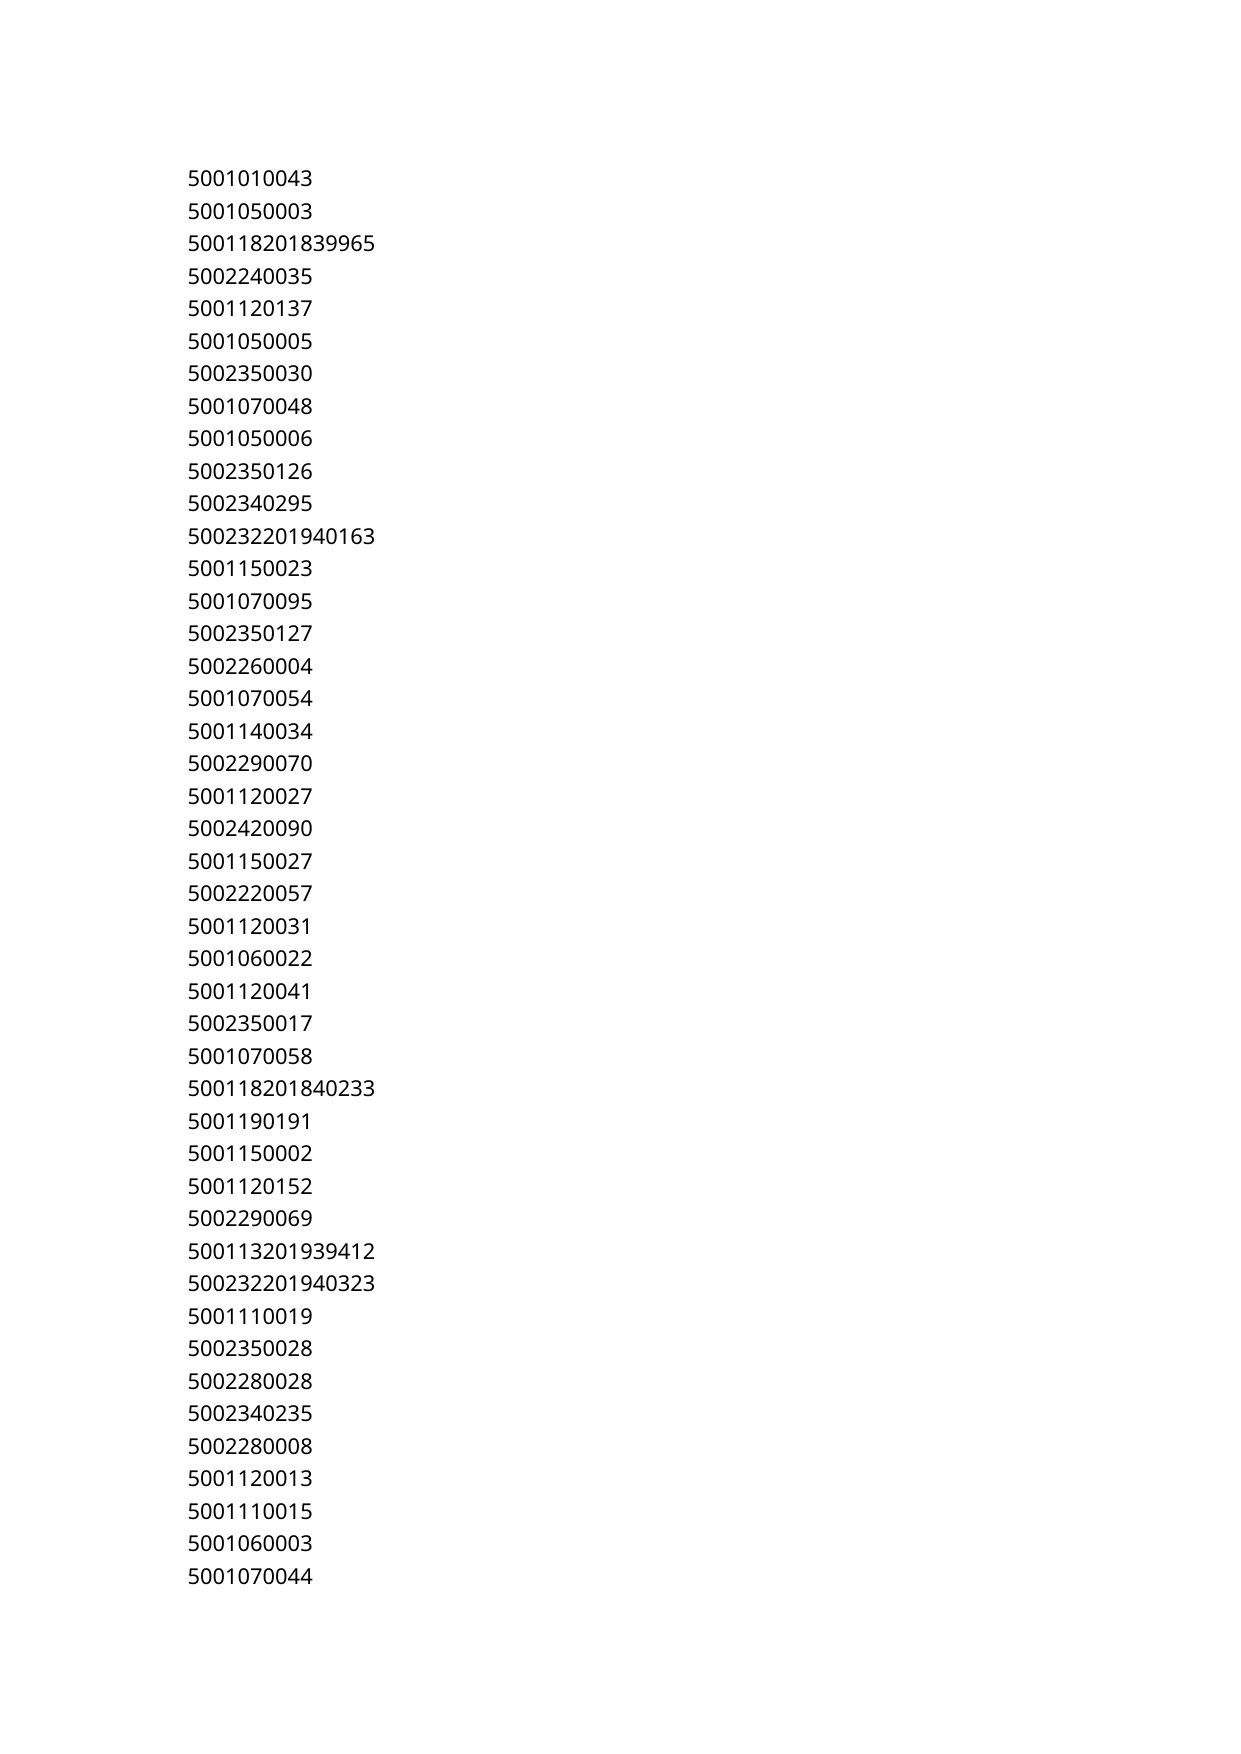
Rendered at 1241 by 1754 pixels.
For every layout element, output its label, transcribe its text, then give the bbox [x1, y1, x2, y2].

text 5001190191 [187, 1104, 1053, 1137]
text 5002340295 [187, 487, 1053, 519]
text 5001070058 [187, 1039, 1053, 1072]
text 5001120027 [187, 779, 1053, 812]
text 5001060022 [187, 942, 1053, 974]
text 5002260004 [187, 649, 1053, 682]
text 5001120013 [187, 1462, 1053, 1494]
text 5002280008 [187, 1429, 1053, 1462]
text 5001120031 [187, 909, 1053, 942]
text 500232201940323 [187, 1267, 1053, 1299]
text 5002280028 [187, 1364, 1053, 1397]
text 5001070044 [187, 1559, 1053, 1592]
text 5002220057 [187, 877, 1053, 909]
text 5001050003 [187, 194, 1053, 227]
text 5001070054 [187, 682, 1053, 714]
text 5002350127 [187, 617, 1053, 649]
text 500232201940163 [187, 519, 1053, 552]
text 5001150023 [187, 552, 1053, 584]
text 5001060003 [187, 1527, 1053, 1559]
text 5001010043 [187, 162, 1053, 194]
text 5001120041 [187, 974, 1053, 1007]
text 5001140034 [187, 714, 1053, 747]
text 500113201939412 [187, 1234, 1053, 1267]
text 5001050005 [187, 324, 1053, 357]
text 5001150027 [187, 844, 1053, 877]
text 5001120137 [187, 292, 1053, 324]
text 500118201839965 [187, 227, 1053, 259]
text 5001150002 [187, 1137, 1053, 1169]
text 5001070095 [187, 584, 1053, 617]
text 5001120152 [187, 1169, 1053, 1202]
text 5002350028 [187, 1332, 1053, 1364]
text 5002350030 [187, 357, 1053, 389]
text 5002290069 [187, 1202, 1053, 1234]
text 5002290070 [187, 747, 1053, 779]
text 5002340235 [187, 1397, 1053, 1429]
text 5001110015 [187, 1494, 1053, 1527]
text 500118201840233 [187, 1072, 1053, 1104]
text 5001070048 [187, 389, 1053, 422]
text 5002240035 [187, 259, 1053, 292]
text 5002350126 [187, 454, 1053, 487]
text 5001050006 [187, 422, 1053, 454]
text 5002350017 [187, 1007, 1053, 1039]
text 5002420090 [187, 812, 1053, 844]
text 5001110019 [187, 1299, 1053, 1332]
